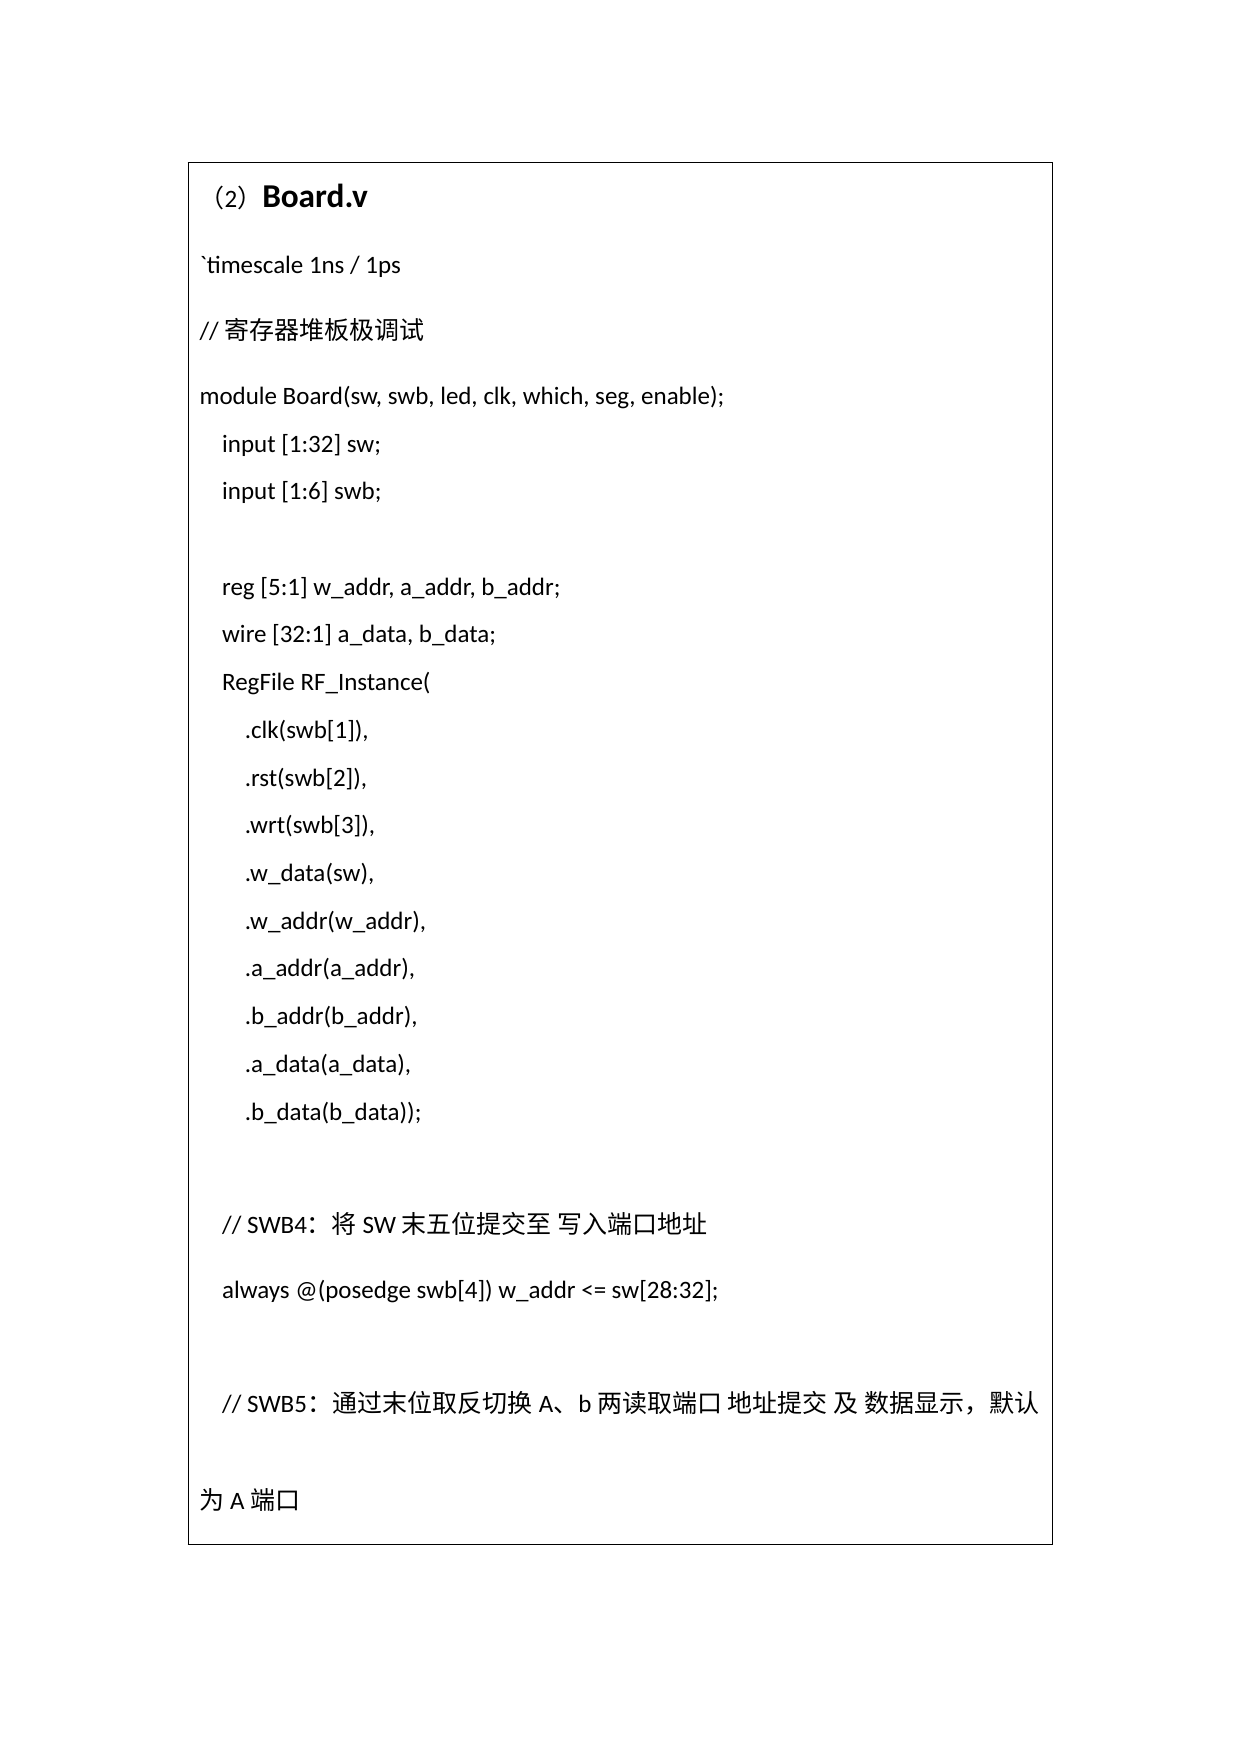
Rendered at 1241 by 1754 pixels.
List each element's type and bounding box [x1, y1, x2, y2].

table_header [189, 163, 1052, 1544]
